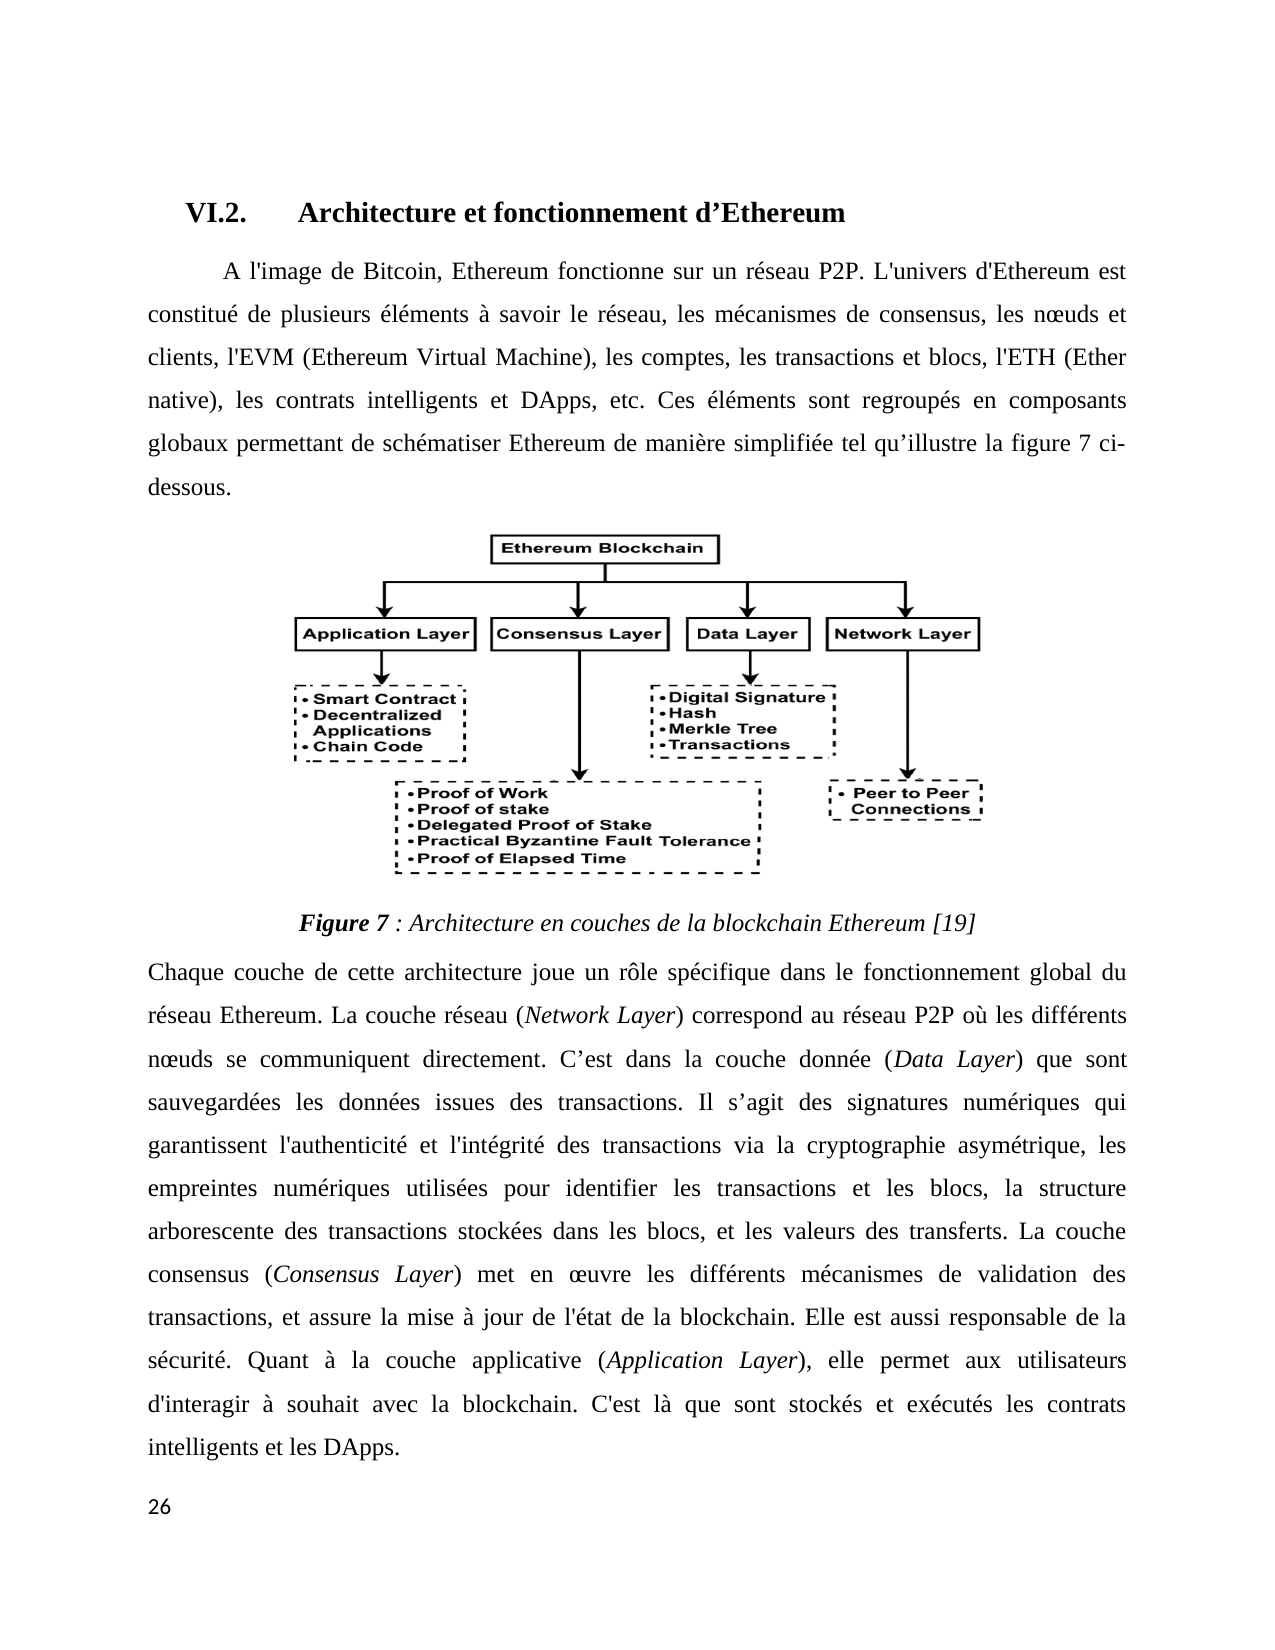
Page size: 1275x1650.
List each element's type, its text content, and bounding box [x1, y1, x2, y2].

picture [280, 531, 995, 878]
subtitle Architecture et fonctionnement d’Ethereum [185, 195, 1127, 228]
text Chaque couche de cette architecture joue un rôle spécifique dans le fonctionnement global du réseau Ethereum. La couche réseau (Network Layer) correspond au réseau P2P où les différents nœuds se communiquent directement. C’est dans la couche donnée (Data Layer) que sont sauvegardées les données issues des transactions. Il s’agit des signatures numériques qui garantissent l'authenticité et l'intégrité des transactions via la cryptographie asymétrique, les empreintes numériques utilisées pour identifier les transactions et les blocs, la structure arborescente des transactions stockées dans les blocs, et les valeurs des transferts. La couche consensus (Consensus Layer) met en œuvre les différents mécanismes de validation des transactions, et assure la mise à jour de l'état de la blockchain. Elle est aussi responsable de la sécurité. Quant à la couche applicative (Application Layer), elle permet aux utilisateurs d'interagir à souhait avec la blockchain. C'est là que sont stockés et exécutés les contrats intelligents et les DApps. [148, 957, 1127, 1461]
text Figure 7 : Architecture en couches de la blockchain Ethereum [19] [148, 908, 1127, 937]
text A l'image de Bitcoin, Ethereum fonctionne sur un réseau P2P. L'univers d'Ethereum est constitué de plusieurs éléments à savoir le réseau, les mécanismes de consensus, les nœuds et clients, l'EVM (Ethereum Virtual Machine), les comptes, les transactions et blocs, l'ETH (Ether native), les contrats intelligents et DApps, etc. Ces éléments sont regroupés en composants globaux permettant de schématiser Ethereum de manière simplifiée tel qu’illustre la figure 7 ci-dessous. [148, 256, 1127, 500]
